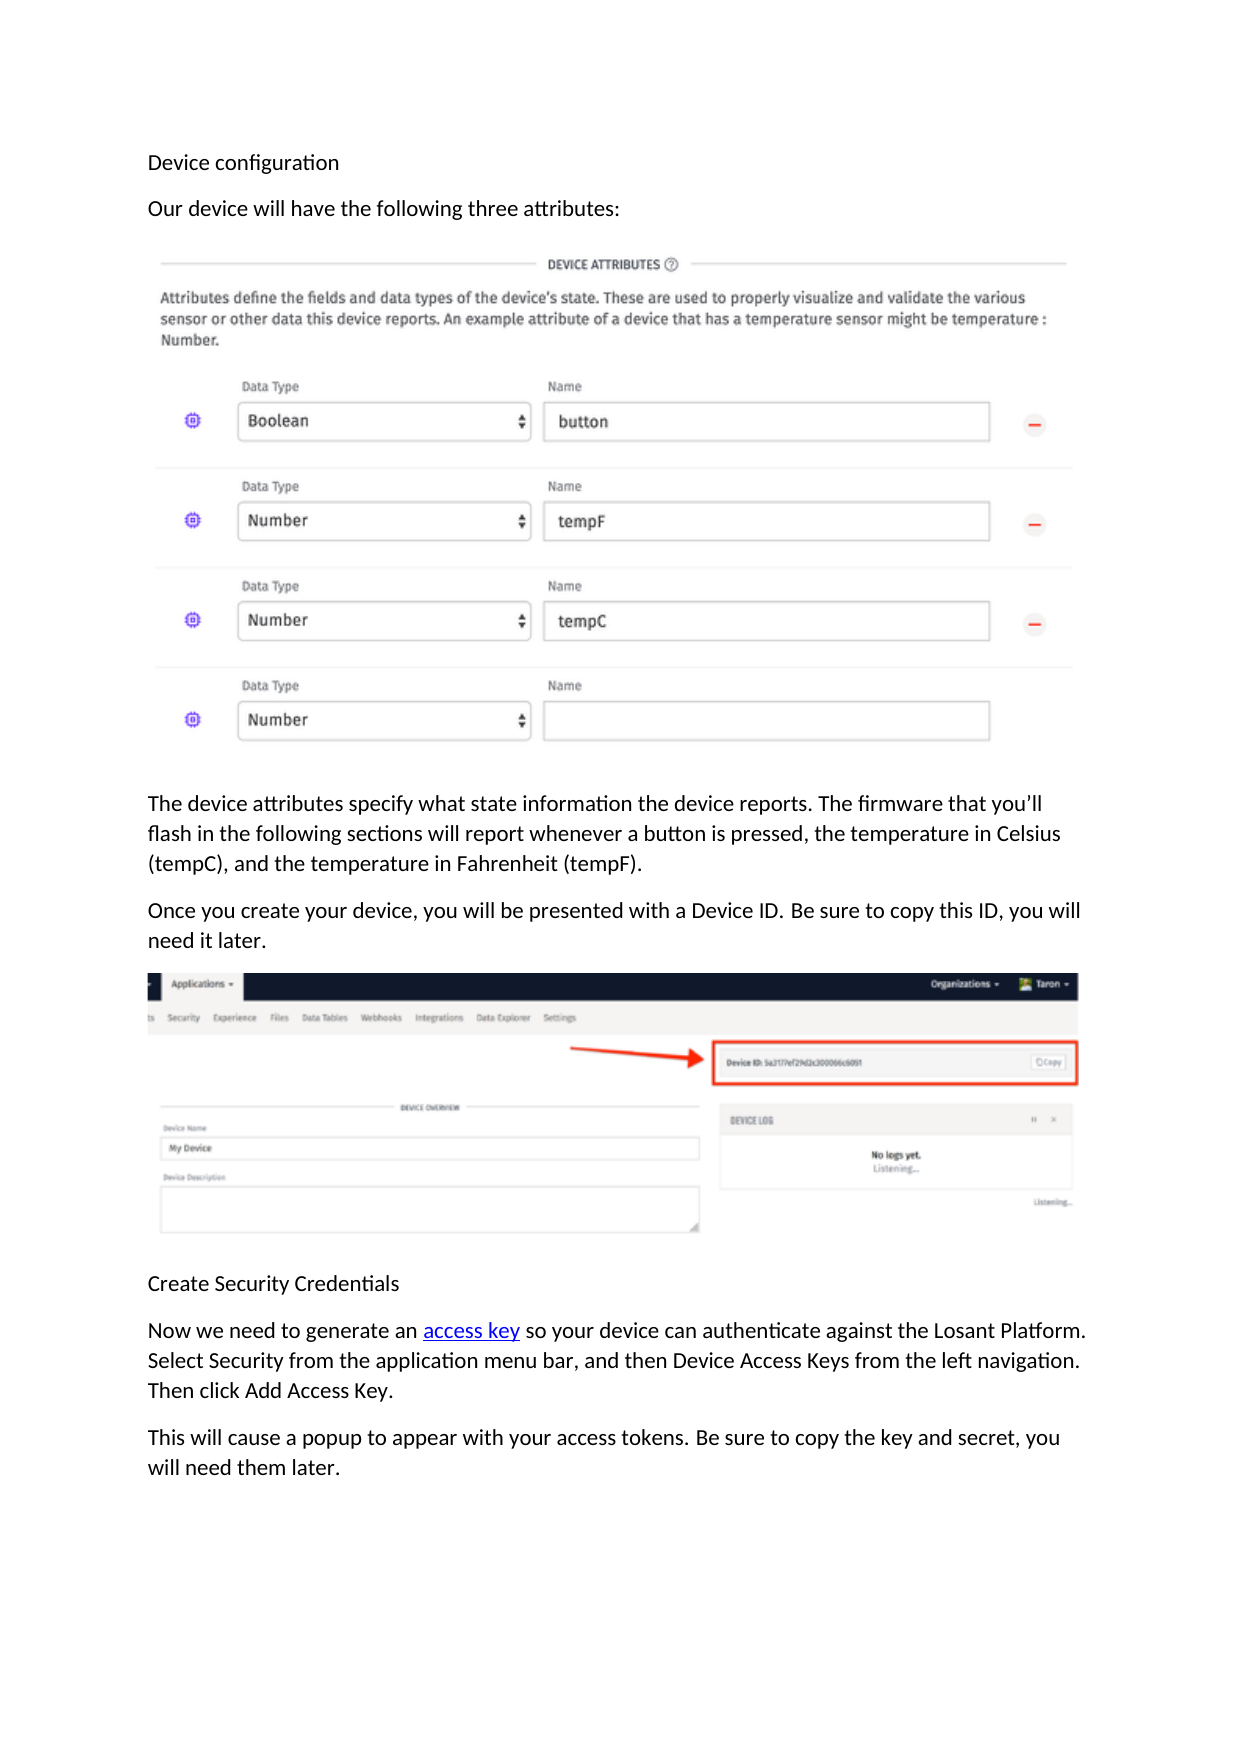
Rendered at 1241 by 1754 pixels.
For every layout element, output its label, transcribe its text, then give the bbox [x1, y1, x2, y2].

text Device configuration [148, 148, 1093, 176]
text Our device will have the following three attributes: [148, 194, 1093, 222]
text Create Security Credentials [148, 1269, 1093, 1297]
text Once you create your device, you will be presented with a Device ID. Be sure to copy this ID, you will need it later. [148, 896, 1093, 954]
picture [147, 241, 1084, 770]
text This will cause a popup to appear with your access tokens. Be sure to copy the key and secret, you will need them later. [148, 1423, 1093, 1481]
text The device attributes specify what state information the device reports. The firmware that you’ll flash in the following sections will report whenever a button is pressed, the temperature in Celsius (tempC), and the temperature in Fahrenheit (tempF). [148, 789, 1093, 877]
text Now we need to generate an access key so your device can authenticate against the Losant Platform. Select Security from the application menu bar, and then Device Access Keys from the left navigation. Then click Add Access Key. [148, 1316, 1093, 1404]
picture [147, 973, 1082, 1251]
